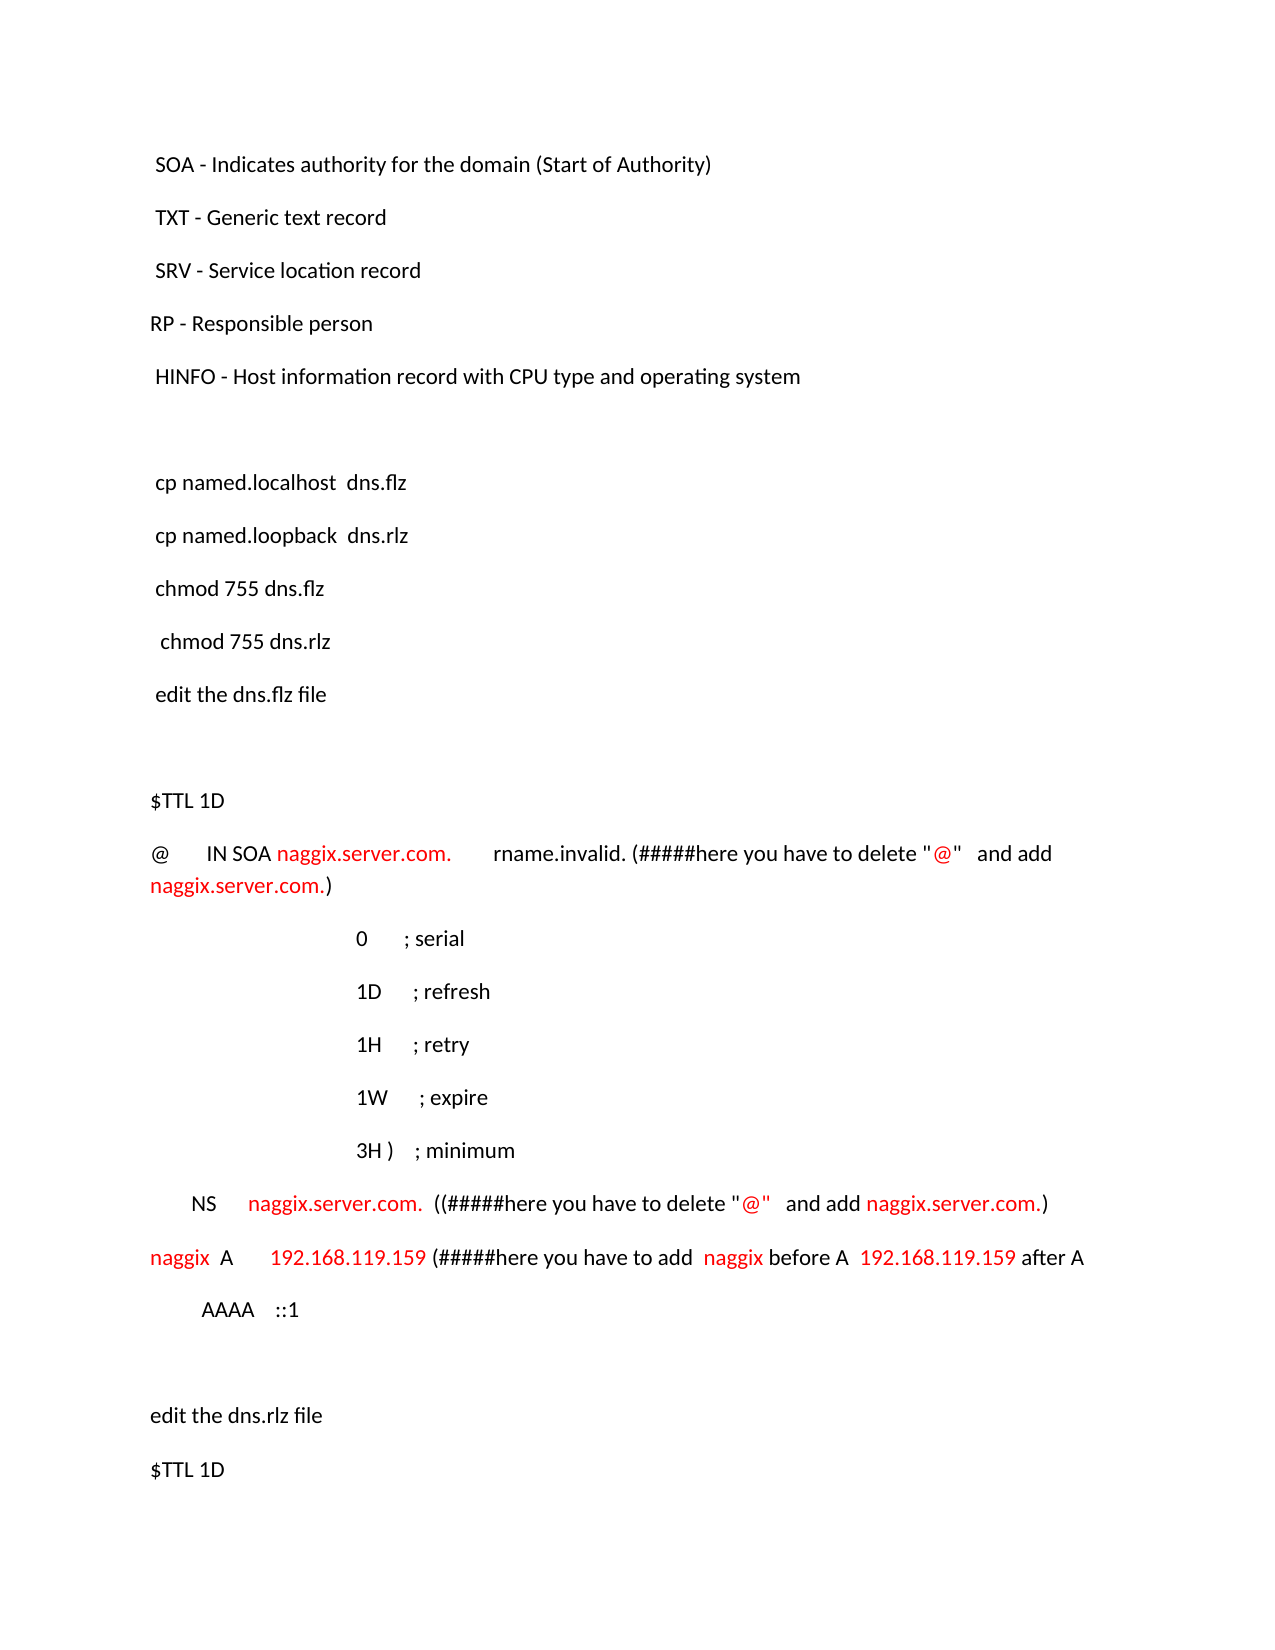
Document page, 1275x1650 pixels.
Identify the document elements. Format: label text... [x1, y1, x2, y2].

text 1W ; expire [150, 1083, 1125, 1112]
text HINFO - Host information record with CPU type and operating system [150, 362, 1125, 390]
text edit the dns.rlz file [150, 1402, 1125, 1430]
text cp named.loopback dns.rlz [150, 521, 1125, 549]
text SOA - Indicates authority for the domain (Start of Authority) [150, 150, 1125, 178]
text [150, 1189, 1125, 1218]
text naggix A 192.168.119.159 (#####here you have to add naggix before A 192.168.119.159 after A [150, 1243, 1125, 1271]
text 1D ; refresh [150, 977, 1125, 1006]
text 3H ) ; minimum [150, 1137, 1125, 1164]
text edit the dns.flz file [150, 680, 1125, 708]
text 1H ; retry [150, 1031, 1125, 1058]
text chmod 755 dns.flz [150, 574, 1125, 602]
text RP - Responsible person [150, 309, 1125, 337]
text 0 ; serial [150, 924, 1125, 952]
text chmod 755 dns.rlz [150, 627, 1125, 655]
text AAAA ::1 [150, 1296, 1125, 1324]
text SRV - Service location record [150, 256, 1125, 284]
text @ IN SOA naggix.server.com. rname.invalid. (#####here you have to delete "@" and add naggix.server.com.) [150, 839, 1125, 899]
text $TTL 1D [150, 1455, 1125, 1483]
text $TTL 1D [150, 786, 1125, 814]
text TXT - Generic text record [150, 203, 1125, 231]
text cp named.localhost dns.flz [150, 468, 1125, 496]
